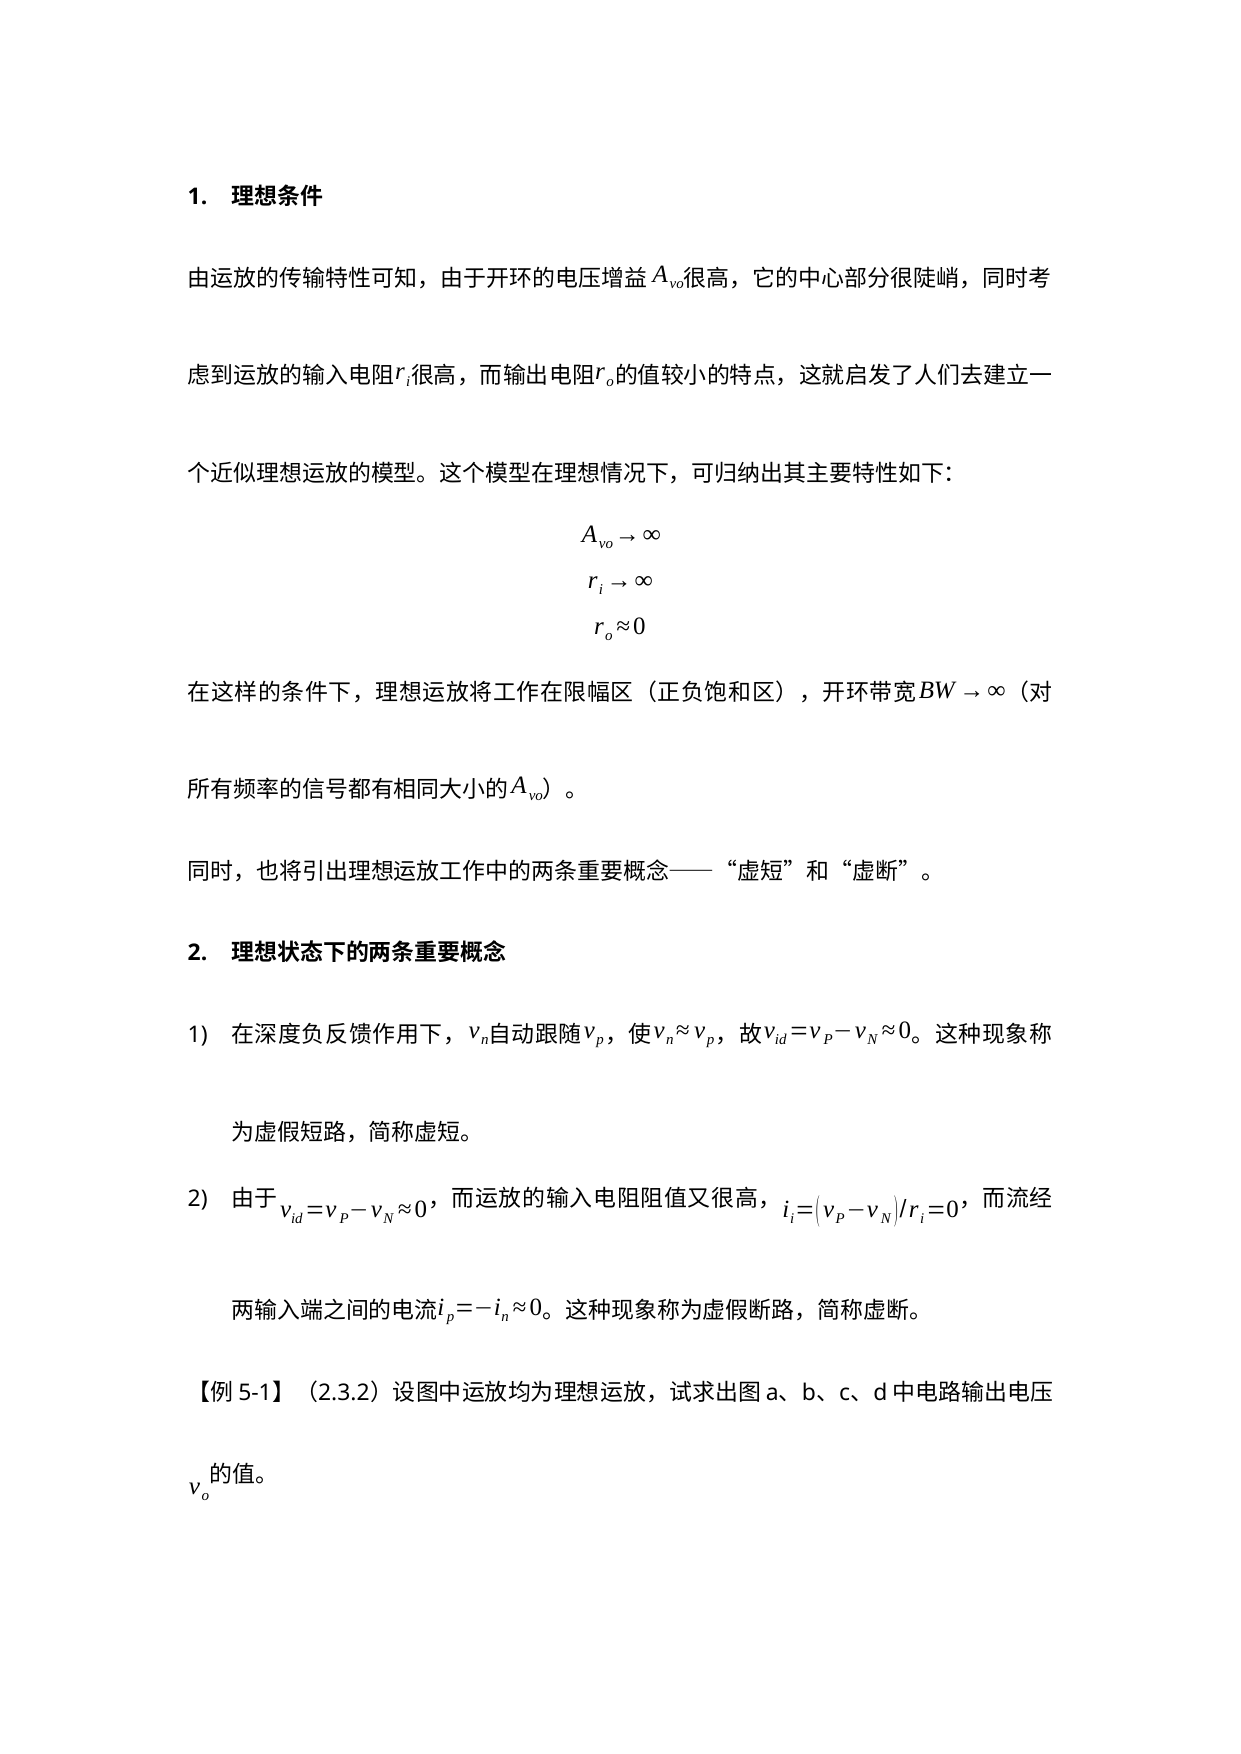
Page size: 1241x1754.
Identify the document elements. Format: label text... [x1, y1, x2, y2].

text 同时，也将引出理想运放工作中的两条重要概念——“虚短”和“虚断”。 [187, 837, 1053, 902]
list 由于，而运放的输入电阻阻值又很高，，而流经两输入端之间的电流。这种现象称为虚假断路，简称虚断。 [187, 1179, 1053, 1342]
text 在这样的条件下，理想运放将工作在限幅区（正负饱和区），开环带宽（对所有频率的信号都有相同大小的）。 [187, 658, 1053, 820]
text 【例5-1】（2.3.2）设图中运放均为理想运放，试求出图a、b、c、d中电路输出电压的值。 [187, 1358, 1053, 1521]
list 理想条件 [187, 162, 1053, 227]
list 在深度负反馈作用下，自动跟随，使，故。这种现象称为虚假短路，简称虚短。 [187, 1000, 1053, 1162]
list 由运放的传输特性可知，由于开环的电压增益很高，它的中心部分很陡峭，同时考虑到运放的输入电阻很高，而输出电阻的值较小的特点，这就启发了人们去建立一个近似理想运放的模型。这个模型在理想情况下，可归纳出其主要特性如下： [187, 244, 1053, 504]
list 理想状态下的两条重要概念 [187, 918, 1053, 983]
